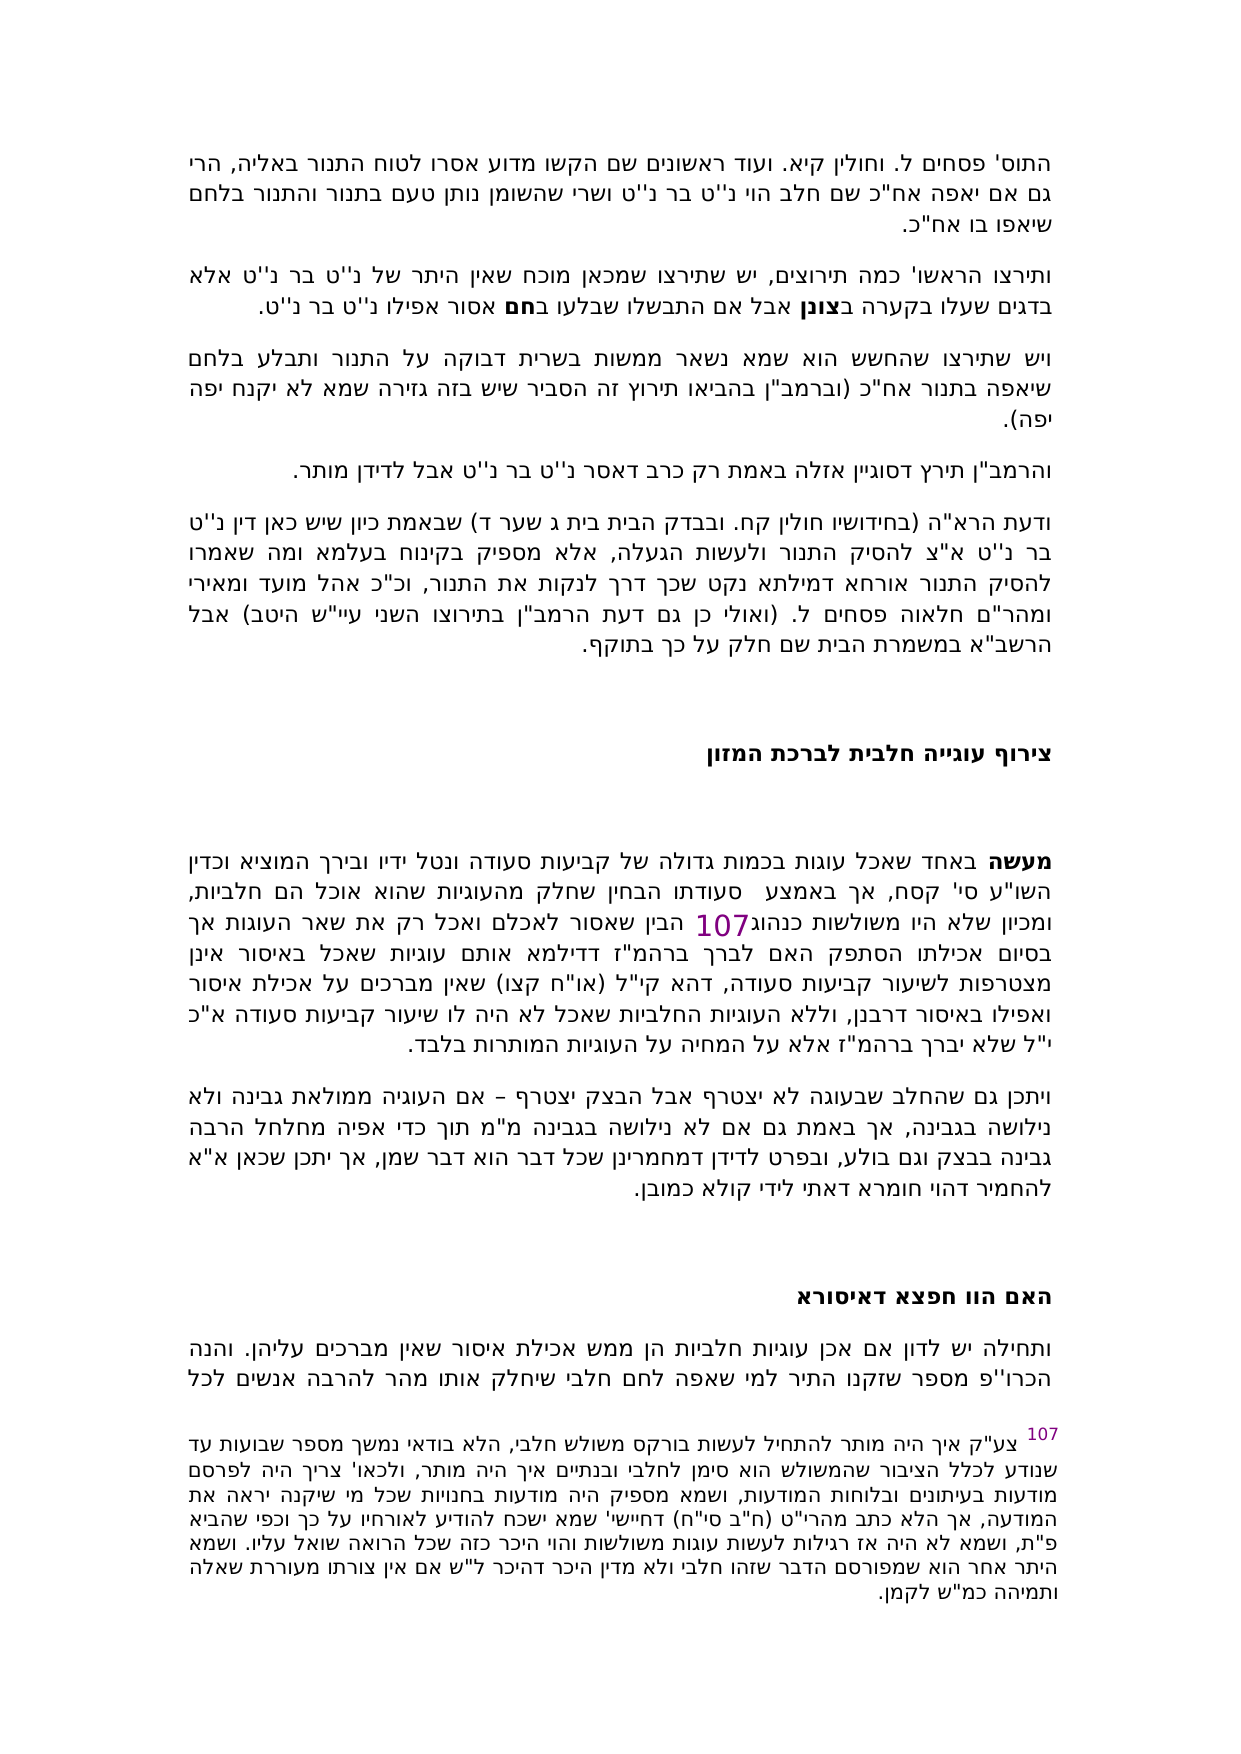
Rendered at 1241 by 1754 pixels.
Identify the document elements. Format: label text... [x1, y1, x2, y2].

text ודעת הרא"ה (בחידושיו חולין קח. ובבדק הבית בית ג שער ד) שבאמת כיון שיש כאן דין נ''ט בר נ''ט א"צ להסיק התנור ולעשות הגעלה, אלא מספיק בקינוח בעלמא ומה שאמרו להסיק התנור אורחא דמילתא נקט שכך דרך לנקות את התנור, וכ"כ אהל מועד ומאירי ומהר"ם חלאוה פסחים ל. (ואולי כן גם דעת הרמב"ן בתירוצו השני עיי"ש היטב) אבל הרשב"א במשמרת הבית שם חלק על כך בתוקף. [187, 509, 1053, 658]
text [187, 1335, 1053, 1392]
text ויתכן גם שהחלב שבעוגה לא יצטרף אבל הבצק יצטרף – אם העוגיה ממולאת גבינה ולא נילושה בגבינה, אך באמת גם אם לא נילושה בגבינה מ"מ תוך כדי אפיה מחלחל הרבה גבינה בבצק וגם בולע, ובפרט לדידן דמחמרינן שכל דבר הוא דבר שמן, אך יתכן שכאן א"א להחמיר דהוי חומרא דאתי לידי קולא כמובן. [187, 1083, 1053, 1202]
text והרמב"ן תירץ דסוגיין אזלה באמת רק כרב דאסר נ''ט בר נ''ט אבל לדידן מותר. [187, 457, 1053, 484]
text האם הוו חפצא דאיסורא [187, 1283, 1053, 1310]
text מעשה באחד שאכל עוגות בכמות גדולה של קביעות סעודה ונטל ידיו ובירך המוציא וכדין השו"ע סי' קסח, אך באמצע סעודתו הבחין שחלק מהעוגיות שהוא אוכל הם חלביות, ומכיון שלא היו משולשות כנהוג הבין שאסור לאכלם ואכל רק את שאר העוגות אך בסיום אכילתו הסתפק האם לברך ברהמ"ז דדילמא אותם עוגיות שאכל באיסור אינן מצטרפות לשיעור קביעות סעודה, דהא קי"ל (או"ח קצו) שאין מברכים על אכילת איסור ואפילו באיסור דרבנן, וללא העוגיות החלביות שאכל לא היה לו שיעור קביעות סעודה א"כ י"ל שלא יברך ברהמ"ז אלא על המחיה על העוגיות המותרות בלבד. [187, 848, 1053, 1058]
text התוס' פסחים ל. וחולין קיא. ועוד ראשונים שם הקשו מדוע אסרו לטוח התנור באליה, הרי גם אם יאפה אח"כ שם חלב הוי נ''ט בר נ''ט ושרי שהשומן נותן טעם בתנור והתנור בלחם שיאפו בו אח"כ. [187, 150, 1053, 238]
text ויש שתירצו שהחשש הוא שמא נשאר ממשות בשרית דבוקה על התנור ותבלע בלחם שיאפה בתנור אח"כ (וברמב"ן בהביאו תירוץ זה הסביר שיש בזה גזירה שמא לא יקנח יפה יפה). [187, 345, 1053, 433]
text צירוף עוגייה חלבית לברכת המזון [187, 740, 1053, 766]
text ותירצו הראשו' כמה תירוצים, יש שתירצו שמכאן מוכח שאין היתר של נ''ט בר נ''ט אלא בדגים שעלו בקערה בצונן אבל אם התבשלו שבלעו בחם אסור אפילו נ''ט בר נ''ט. [187, 263, 1053, 320]
